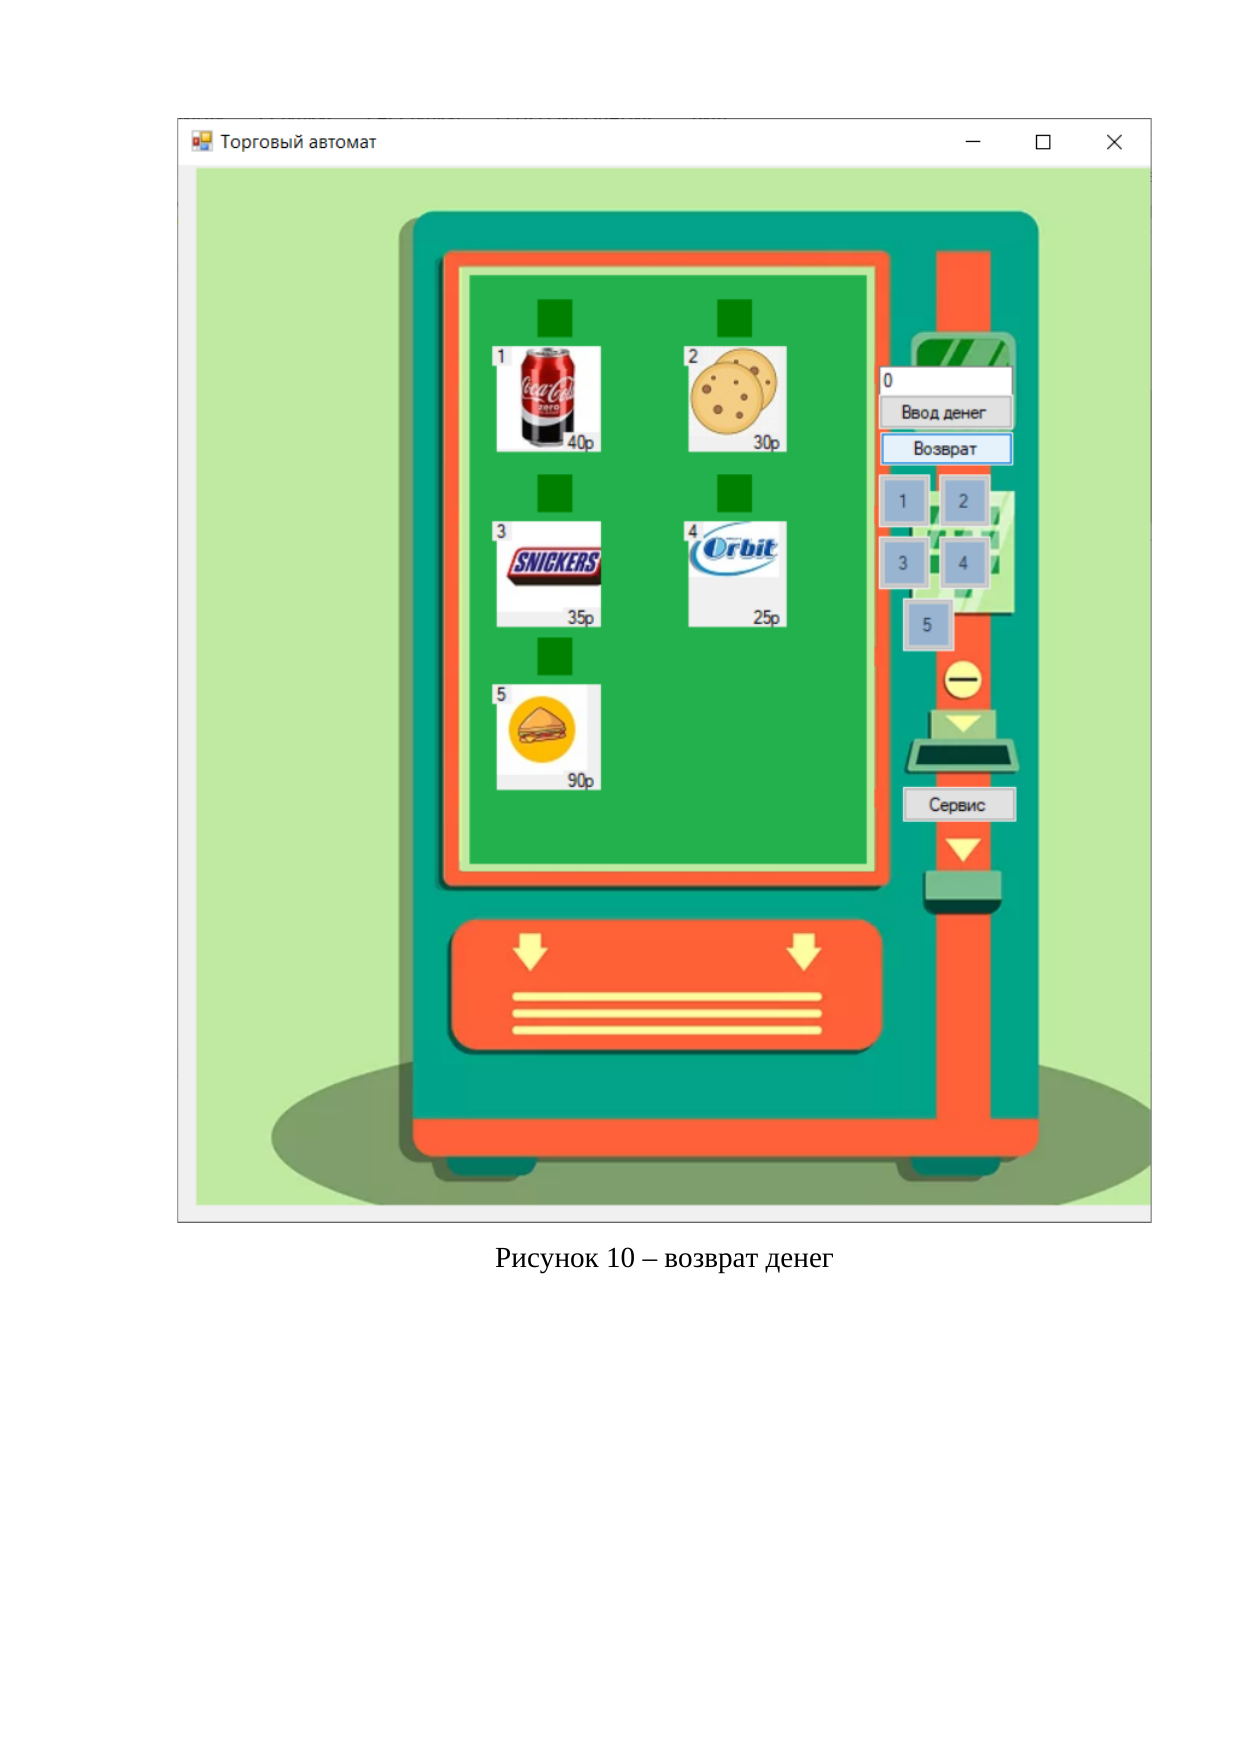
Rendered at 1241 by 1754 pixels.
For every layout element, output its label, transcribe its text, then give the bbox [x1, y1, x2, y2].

picture [177, 118, 1152, 1223]
text Рисунок 10 – возврат денег [177, 1240, 1152, 1273]
